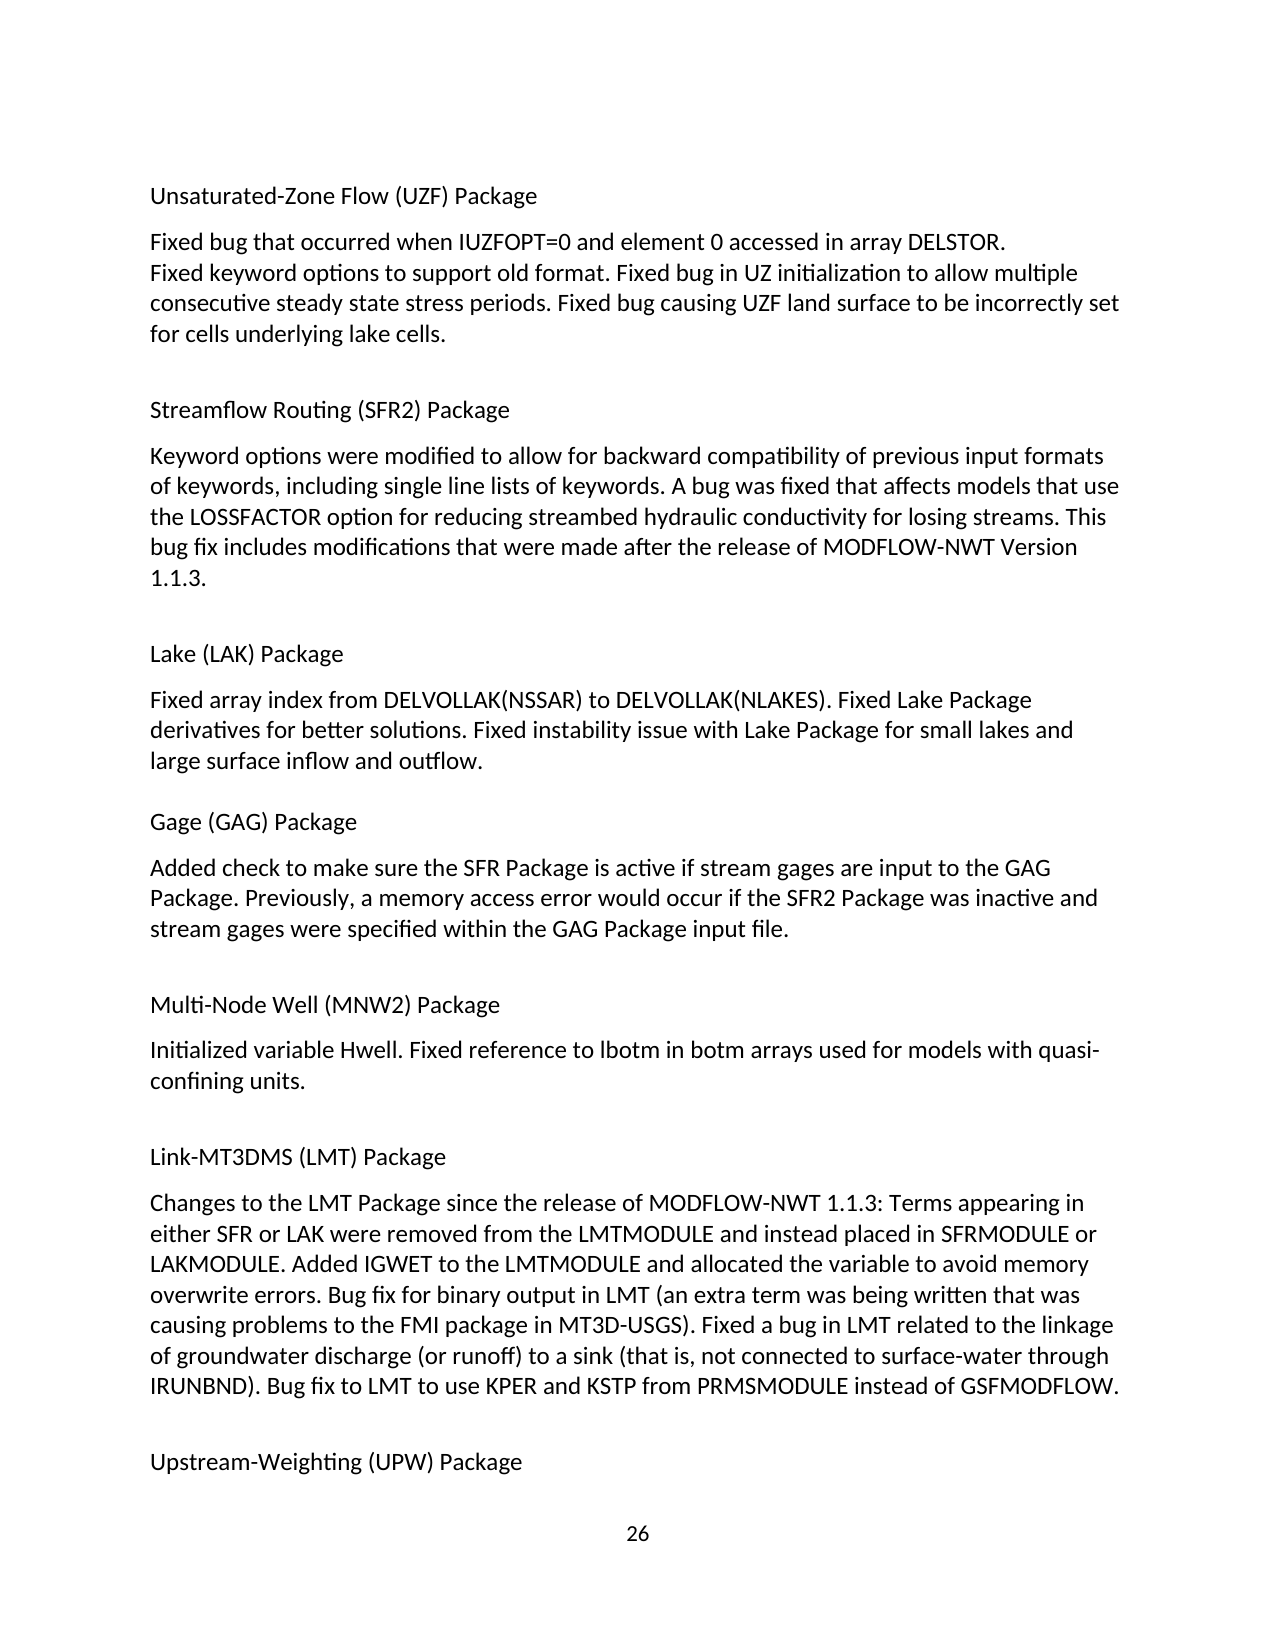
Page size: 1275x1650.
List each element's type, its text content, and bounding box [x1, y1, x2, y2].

text Upstream-Weighting (UPW) Package [150, 1447, 1125, 1477]
text Lake (LAK) Package [150, 638, 1125, 669]
text Link-MT3DMS (LMT) Package [150, 1141, 1125, 1172]
text Multi-Node Well (MNW2) Package [150, 989, 1125, 1019]
text Streamflow Routing (SFR2) Package [150, 394, 1125, 424]
text Unsaturated-Zone Flow (UZF) Package [150, 181, 1125, 211]
text Fixed bug that occurred when IUZFOPT=0 and element 0 accessed in array DELSTOR. [150, 226, 1125, 257]
text Added check to make sure the SFR Package is active if stream gages are input to the GAG Package. Previously, a memory access error would occur if the SFR2 Package was inactive and stream gages were specified within the GAG Package input file. [150, 852, 1125, 943]
text Initialized variable Hwell. Fixed reference to lbotm in botm arrays used for models with quasi-confining units. [150, 1035, 1125, 1096]
text Keyword options were modified to allow for backward compatibility of previous input formats of keywords, including single line lists of keywords. A bug was fixed that affects models that use the LOSSFACTOR option for reducing streambed hydraulic conductivity for losing streams. This bug fix includes modifications that were made after the release of MODFLOW-NWT Version 1.1.3. [150, 440, 1125, 592]
text Fixed array index from DELVOLLAK(NSSAR) to DELVOLLAK(NLAKES). Fixed Lake Package derivatives for better solutions. Fixed instability issue with Lake Package for small lakes and large surface inflow and outflow. [150, 684, 1125, 775]
text Gage (GAG) Package [150, 806, 1125, 836]
